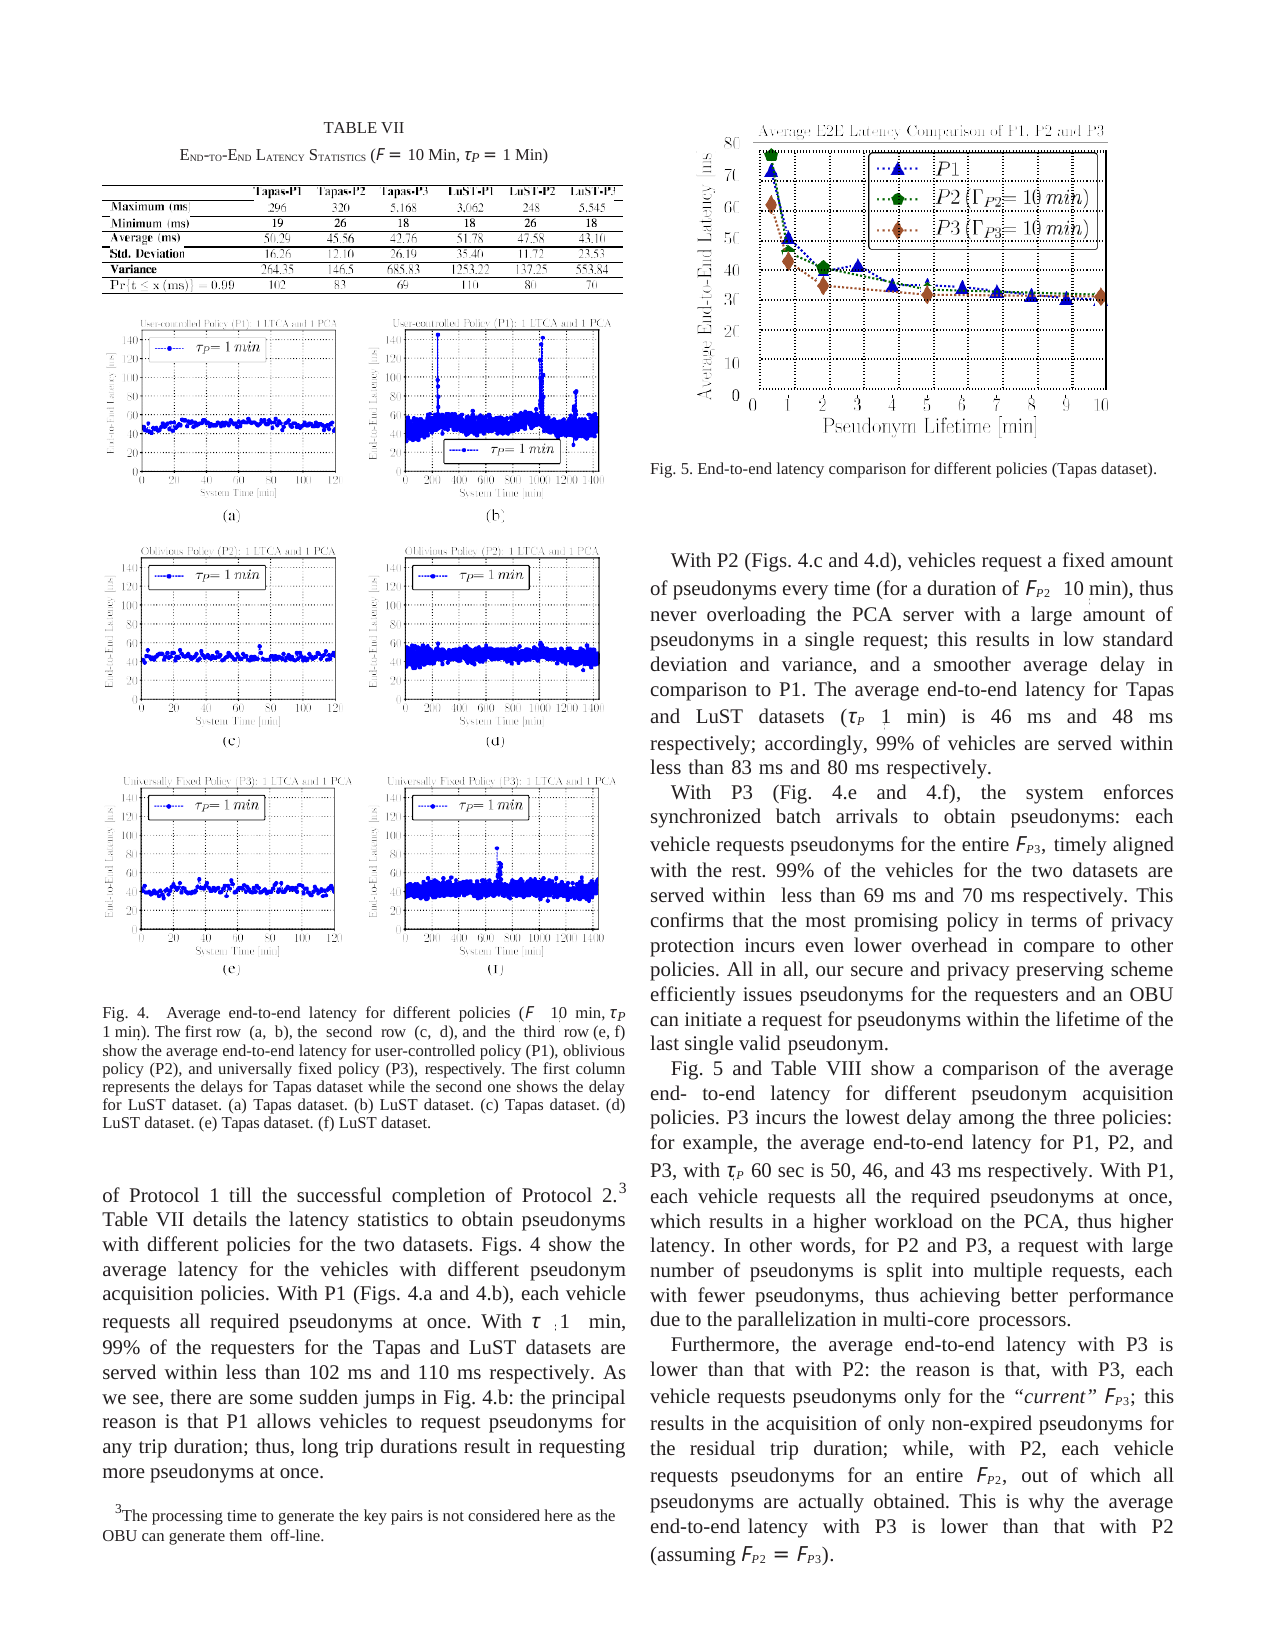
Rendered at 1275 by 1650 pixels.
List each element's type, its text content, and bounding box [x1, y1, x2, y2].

picture [920, 278, 934, 304]
picture [955, 280, 969, 294]
picture [781, 245, 795, 271]
picture [724, 325, 739, 337]
picture [488, 965, 503, 976]
picture [1024, 288, 1038, 302]
text 3The processing time to generate the key pairs is not considered here as the OBU can generate them off-line. [102, 1503, 630, 1544]
text Furthermore, the average end-to-end latency with P3 is lower than that with P2: the reason is that, with P3, each vehicle requests pseudonyms only for the “current” FP3; this results in the acquisition of only non-expired pseudonyms for the residual trip duration; while, with P2, each vehicle requests pseudonyms for an entire FP2, out of which all pseudonyms are actually obtained. This is why the average end-to-end latency with P3 is lower than that with P2 (assuming FP2 = FP3). [650, 1332, 1174, 1567]
picture [368, 318, 611, 499]
text With P3 (Fig. 4.e and 4.f), the system enforces synchronized batch arrivals to obtain pseudonyms: each vehicle requests pseudonyms for the entire FP3, timely aligned with the rest. 99% of the vehicles for the two datasets are served within less than 69 ms and 70 ms respectively. This confirms that the most promising policy in terms of privacy protection incurs even lower overhead in compare to other policies. All in all, our secure and privacy preserving scheme efficiently issues pseudonyms for the requesters and an OBU can initiate a request for pseudonyms within the lifetime of the last single valid pseudonym. [650, 780, 1174, 1055]
picture [724, 293, 739, 305]
picture [781, 230, 795, 244]
picture [110, 202, 190, 229]
picture [1059, 291, 1073, 305]
picture [223, 965, 240, 976]
picture [816, 260, 830, 295]
text END-TO-END LATENCY STATISTICS (F = 10 Min, τP = 1 Min) [168, 142, 559, 165]
picture [486, 509, 504, 523]
picture [724, 232, 739, 244]
picture [696, 151, 715, 400]
picture [724, 169, 739, 181]
picture [724, 201, 739, 213]
picture [1093, 287, 1105, 306]
text With P2 (Figs. 4.c and 4.d), vehicles request a fixed amount of pseudonyms every time (for a duration of FP2 10 min), thus never overloading the PCA server with a large amount of pseudonyms in a single request; this results in low standard deviation and variance, and a smoother average delay in comparison to P1. The average end-to-end latency for Tapas and LuST datasets (τP 1 min) is 46 ms and 48 ms respectively; accordingly, 99% of vehicles are served within less than 83 ms and 80 ms respectively. [650, 548, 1174, 779]
picture [223, 509, 240, 523]
text Fig. 5. End-to-end latency comparison for different policies (Tapas dataset). [650, 459, 1185, 478]
picture [724, 137, 740, 149]
picture [486, 737, 504, 748]
text Fig. 4. Average end-to-end latency for different policies (F 10 min, τP 1 min). The first row (a, b), the second row (c, d), and the third row (e, f) show the average end-to-end latency for user-controlled policy (P1), oblivious policy (P2), and universally fixed policy (P3), respectively. The first column represents the delays for Tapas dataset while the second one shows the delay for LuST dataset. (a) Tapas dataset. (b) LuST dataset. (c) Tapas dataset. (d) LuST dataset. (e) Tapas dataset. (f) LuST dataset. [102, 1001, 626, 1132]
picture [368, 777, 616, 957]
text Fig. 5 and Table VIII show a comparison of the average end- to-end latency for different pseudonym acquisition policies. P3 incurs the lowest delay among the three policies: for example, the average end-to-end latency for P1, P2, and P3, with τP 60 sec is 50, 46, and 43 ms respectively. With P1, each vehicle requests all the required pseudonyms at once, which results in a higher workload on the PCA, thus higher latency. In other words, for P2 and P3, a request with large number of pseudonyms is split into multiple requests, each with fewer pseudonyms, thus achieving better performance due to the parallelization in multi-core processors. [650, 1056, 1174, 1331]
picture [850, 258, 865, 272]
picture [264, 233, 605, 243]
picture [885, 278, 899, 292]
picture [753, 125, 1108, 143]
picture [110, 279, 234, 292]
picture [261, 264, 608, 274]
picture [823, 416, 1036, 438]
picture [269, 280, 597, 289]
picture [764, 163, 778, 177]
picture [253, 187, 615, 213]
picture [868, 152, 1098, 250]
picture [765, 195, 777, 214]
picture [104, 777, 352, 957]
text of Protocol 1 till the successful completion of Protocol 2.3 Table VII details the latency statistics to obtain pseudonyms with different policies for the two datasets. Figs. 4 show the average latency for the vehicles with different pseudonym acquisition policies. With P1 (Figs. 4.a and 4.b), each vehicle requests all required pseudonyms at once. With τ 1 min, 99% of the requesters for the Tapas and LuST datasets are served within less than 102 ms and 110 ms respectively. As we see, there are some sudden jumps in Fig. 4.b: the principal reason is that P1 allows vehicles to request pseudonyms for any trip duration; thus, long trip durations result in requesting more pseudonyms at once. [102, 1179, 626, 1483]
picture [223, 737, 240, 748]
picture [110, 233, 184, 258]
picture [989, 284, 1004, 298]
picture [265, 249, 604, 258]
picture [749, 398, 1108, 411]
picture [106, 319, 343, 498]
picture [104, 546, 343, 727]
picture [725, 357, 739, 369]
picture [764, 148, 778, 161]
picture [368, 546, 604, 727]
picture [724, 264, 739, 276]
text TABLE VII [168, 117, 559, 137]
